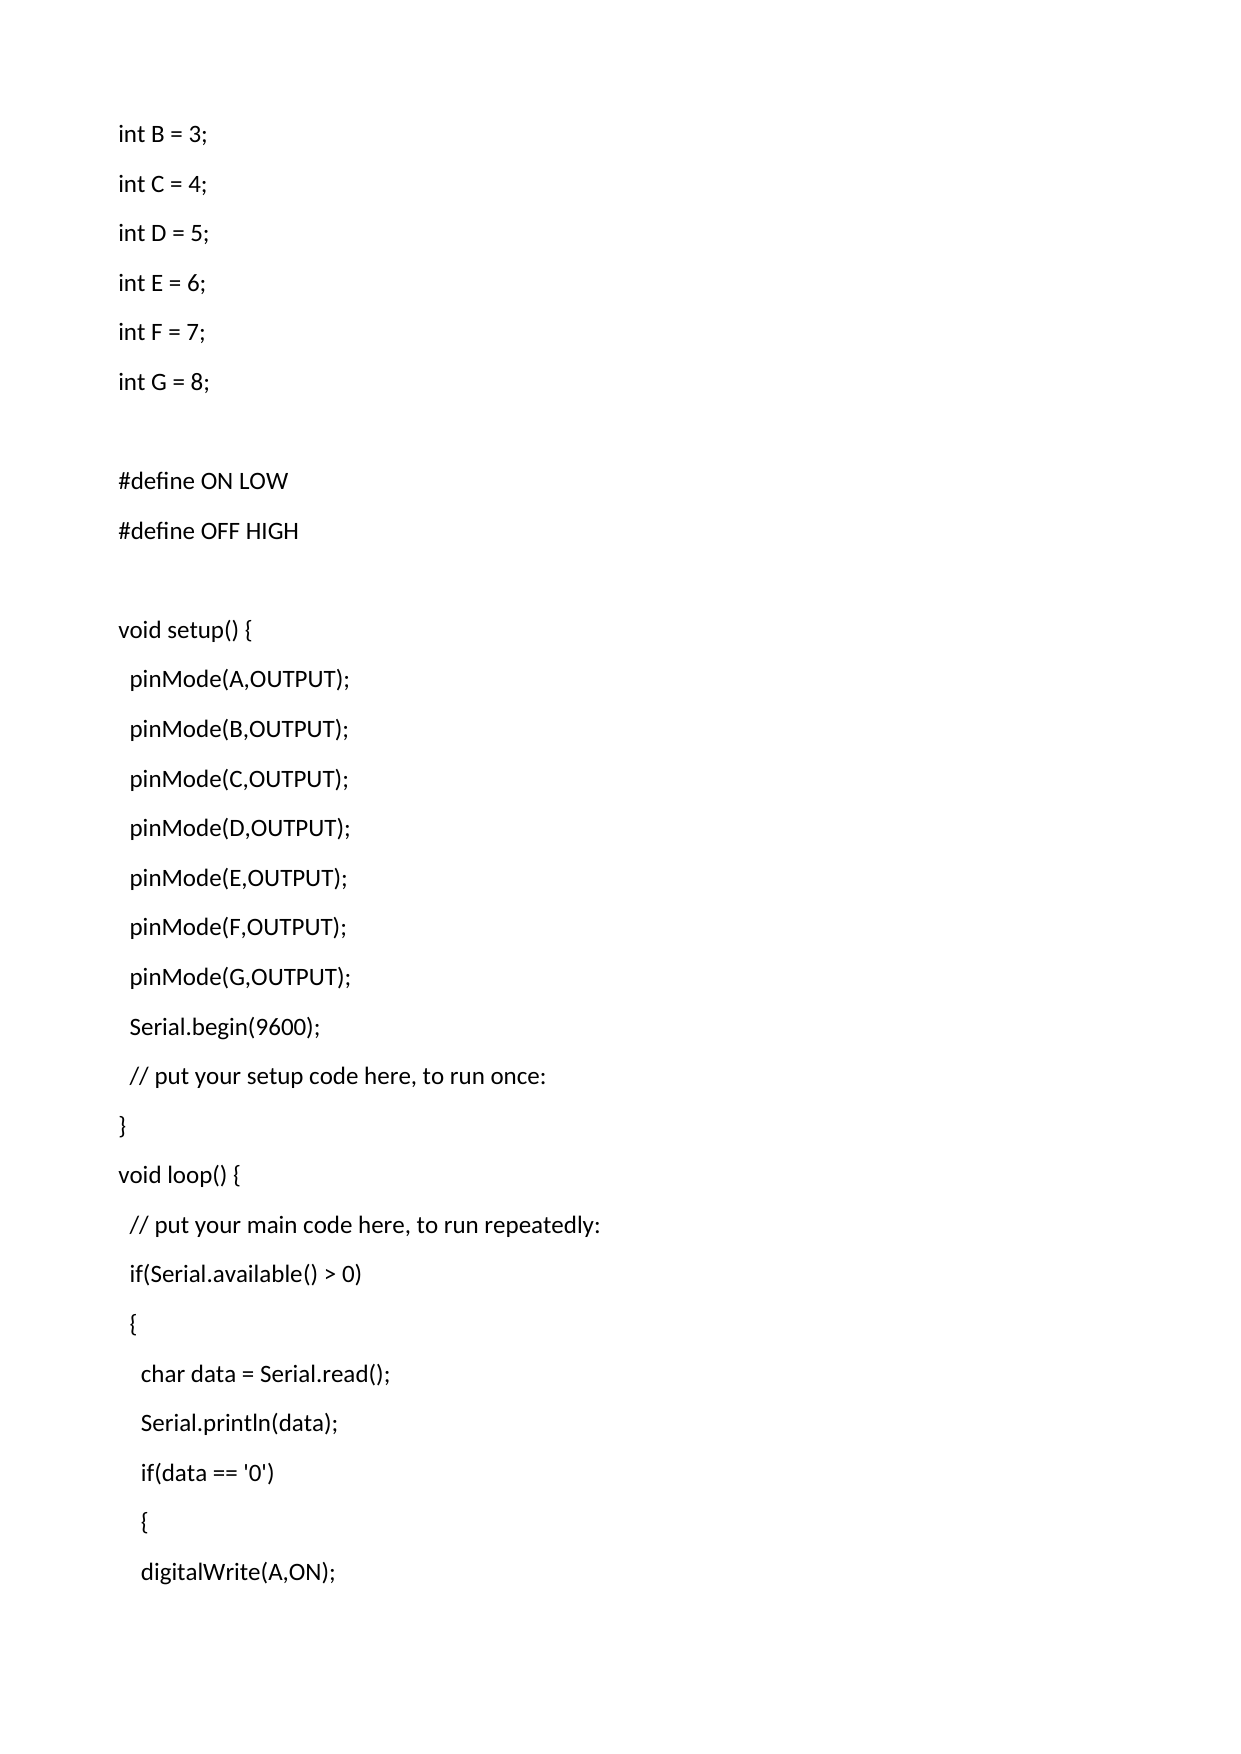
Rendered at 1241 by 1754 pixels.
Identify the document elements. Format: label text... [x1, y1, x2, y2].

text #define OFF HIGH [118, 515, 1122, 545]
text int D = 5; [118, 217, 1122, 248]
text void setup() { [118, 614, 1122, 644]
text int C = 4; [118, 168, 1122, 198]
text pinMode(G,OUTPUT); [118, 961, 1122, 992]
text #define ON LOW [118, 465, 1122, 496]
text pinMode(A,OUTPUT); [118, 663, 1122, 694]
text int B = 3; [118, 118, 1122, 149]
text int F = 7; [118, 316, 1122, 347]
text { [118, 1308, 1122, 1339]
text pinMode(F,OUTPUT); [118, 911, 1122, 942]
text } [118, 1110, 1122, 1140]
text int E = 6; [118, 267, 1122, 297]
text if(data == '0') [118, 1457, 1122, 1487]
text // put your main code here, to run repeatedly: [118, 1209, 1122, 1239]
text char data = Serial.read(); [118, 1358, 1122, 1388]
text void loop() { [118, 1159, 1122, 1190]
text Serial.begin(9600); [118, 1011, 1122, 1041]
text pinMode(D,OUTPUT); [118, 812, 1122, 843]
text pinMode(B,OUTPUT); [118, 713, 1122, 744]
text pinMode(E,OUTPUT); [118, 862, 1122, 892]
text Serial.println(data); [118, 1407, 1122, 1438]
text if(Serial.available() > 0) [118, 1258, 1122, 1289]
text pinMode(C,OUTPUT); [118, 763, 1122, 793]
text int G = 8; [118, 366, 1122, 397]
text { [118, 1506, 1122, 1537]
text // put your setup code here, to run once: [118, 1060, 1122, 1091]
text digitalWrite(A,ON); [118, 1556, 1122, 1587]
